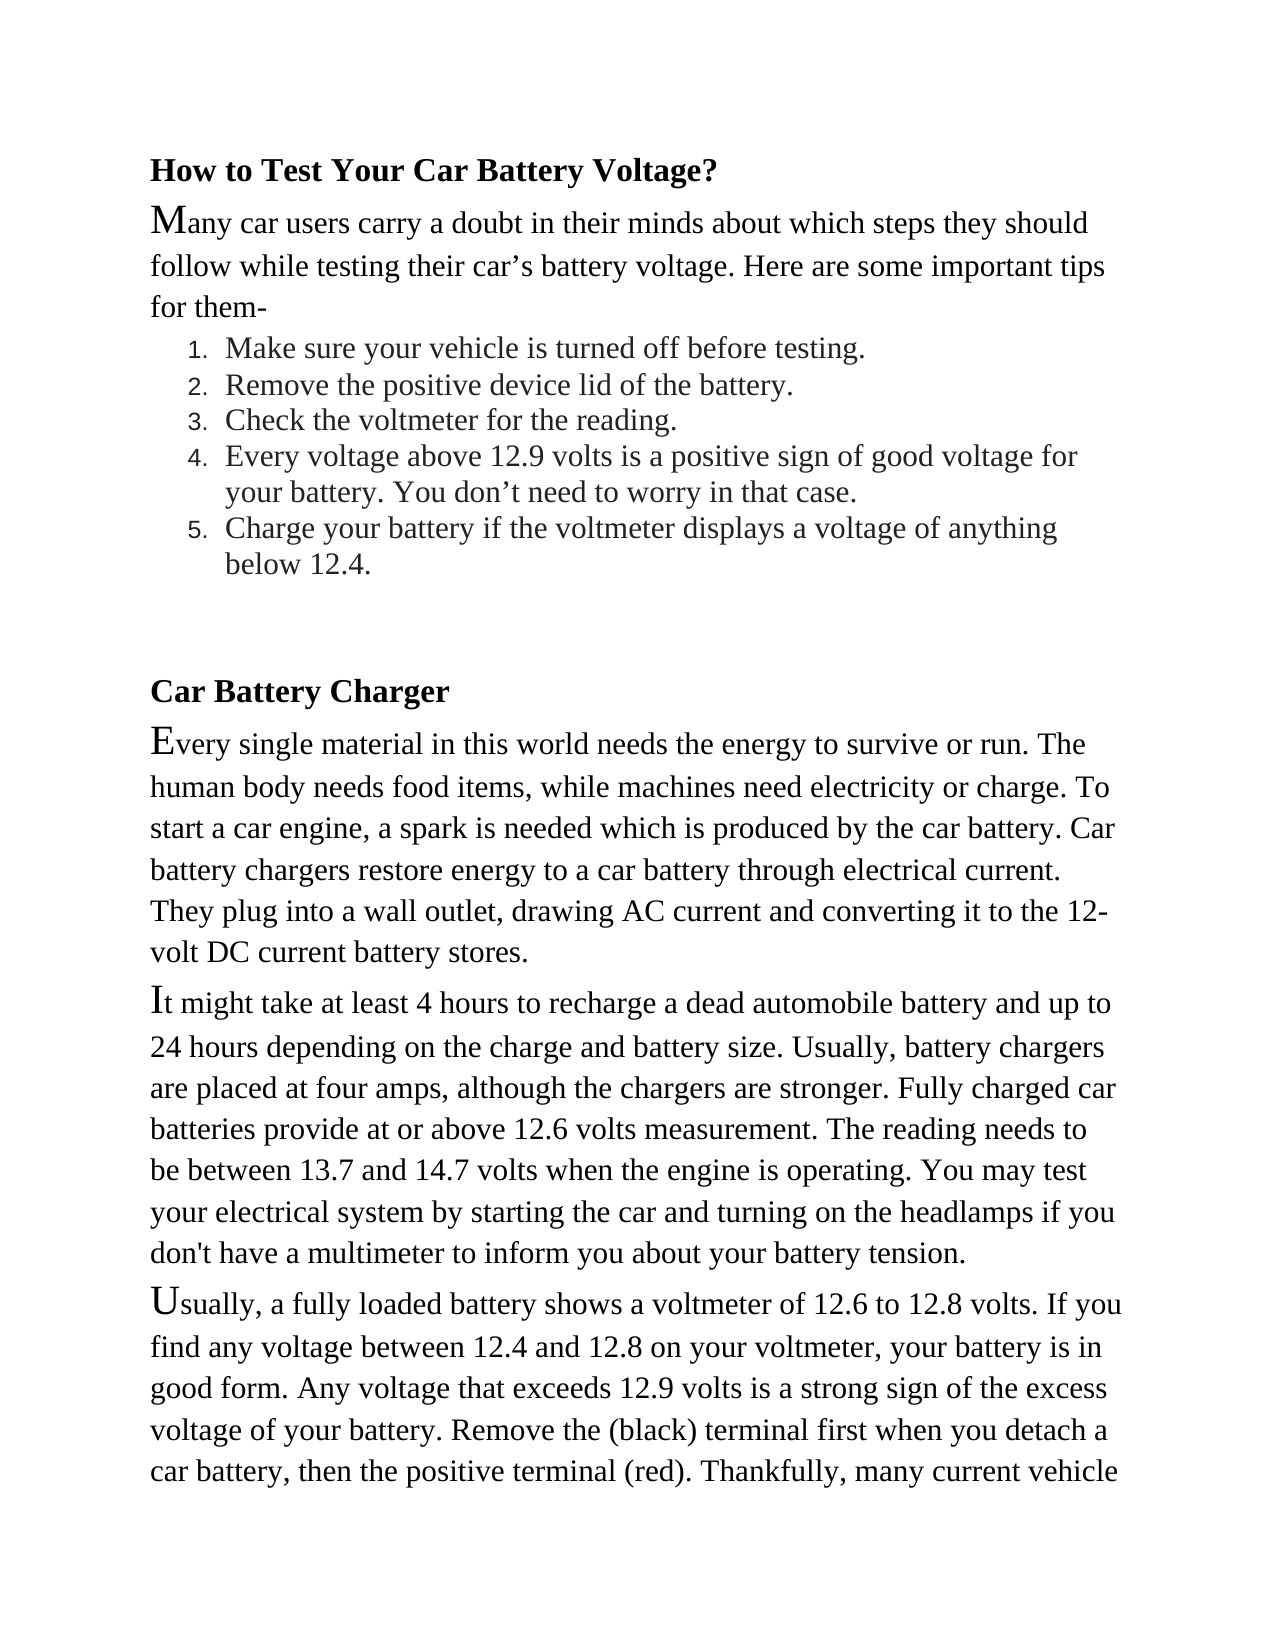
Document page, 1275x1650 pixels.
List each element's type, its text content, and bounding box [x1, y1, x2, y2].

list Check the voltmeter for the reading. [187, 402, 1125, 438]
text It might take at least 4 hours to recharge a dead automobile battery and up to 24 hours depending on the charge and battery size. Usually, battery chargers are placed at four amps, although the chargers are stronger. Fully charged car batteries provide at or above 12.6 volts measurement. The reading needs to be between 13.7 and 14.7 volts when the engine is operating. You may test your electrical system by starting the car and turning on the headlamps if you don't have a multimeter to inform you about your battery tension. [150, 974, 1125, 1270]
text Car Battery Charger [150, 671, 1125, 709]
list Every voltage above 12.9 volts is a positive sign of good voltage for your battery. You don’t need to worry in that case. [187, 438, 1125, 509]
list Charge your battery if the voltmeter displays a voltage of anything below 12.4. [187, 509, 1125, 581]
list Make sure your vehicle is turned off before testing. [187, 330, 1125, 366]
list Remove the positive device lid of the battery. [187, 366, 1125, 402]
text Many car users carry a doubt in their minds about which steps they should follow while testing their car’s battery voltage. Here are some important tips for them- [150, 194, 1125, 324]
text How to Test Your Car Battery Voltage? [150, 150, 1125, 188]
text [150, 1275, 1125, 1488]
text Every single material in this world needs the energy to survive or run. The human body needs food items, while machines need electricity or charge. To start a car engine, a spark is needed which is produced by the car battery. Car battery chargers restore energy to a car battery through electrical current. They plug into a wall outlet, drawing AC current and converting it to the 12-volt DC current battery stores. [150, 715, 1125, 969]
